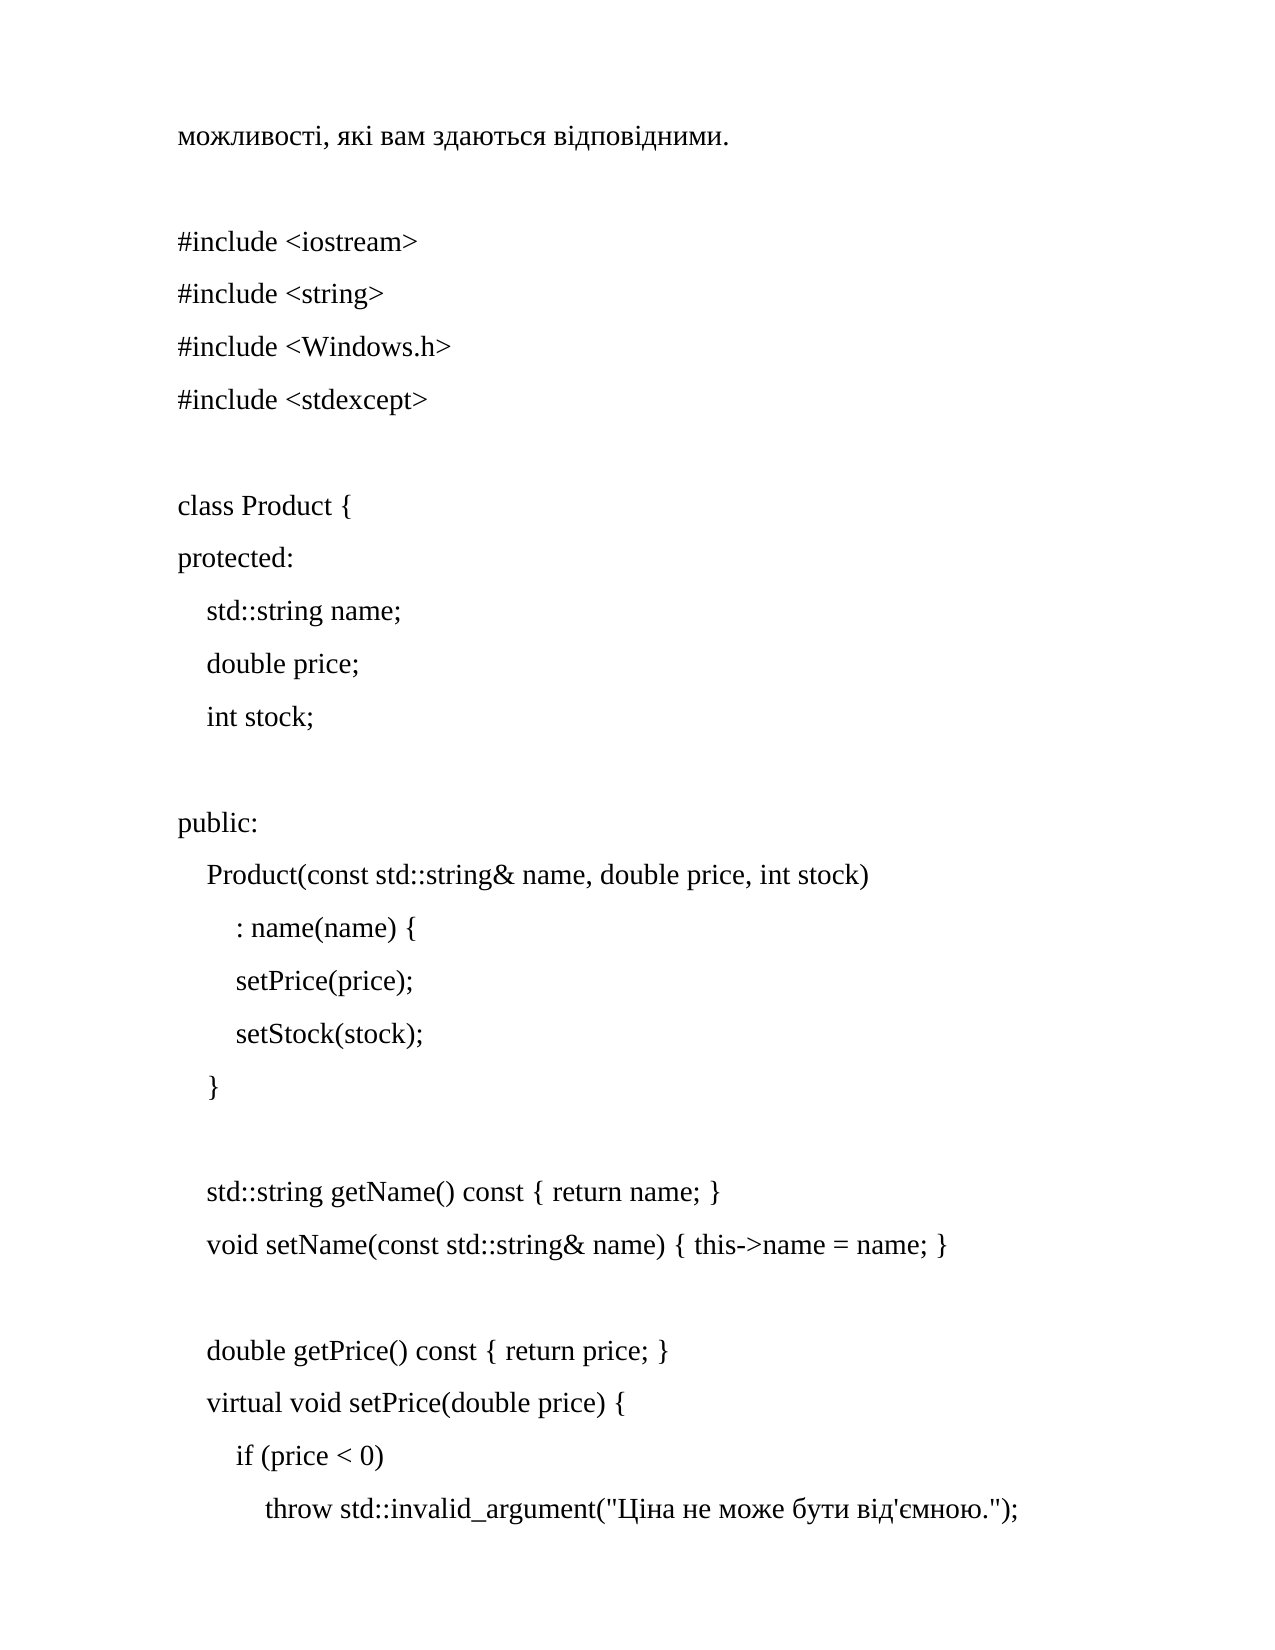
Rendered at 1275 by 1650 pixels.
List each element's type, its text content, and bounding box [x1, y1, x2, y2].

text throw std::invalid_argument("Ціна не може бути від'ємною."); [177, 1491, 1186, 1525]
text int stock; [177, 699, 1186, 733]
text if (price < 0) [177, 1438, 1186, 1472]
text можливості, які вам здаються відповідними. [177, 118, 1186, 152]
text double price; [177, 646, 1186, 680]
text protected: [177, 541, 1186, 574]
text class Product { [177, 488, 1186, 521]
text setStock(stock); [177, 1016, 1186, 1049]
text virtual void setPrice(double price) { [177, 1386, 1186, 1419]
text } [177, 1069, 1186, 1102]
text double getPrice() const { return price; } [177, 1333, 1186, 1366]
text #include <stdexcept> [177, 382, 1186, 416]
text #include <string> [177, 277, 1186, 310]
text void setName(const std::string& name) { this->name = name; } [177, 1227, 1186, 1261]
text std::string name; [177, 593, 1186, 627]
text Product(const std::string& name, double price, int stock) [177, 857, 1186, 891]
text #include <Windows.h> [177, 329, 1186, 363]
text #include <iostream> [177, 224, 1186, 257]
text public: [177, 805, 1186, 838]
text setPrice(price); [177, 963, 1186, 997]
text std::string getName() const { return name; } [177, 1174, 1186, 1208]
text : name(name) { [177, 910, 1186, 944]
